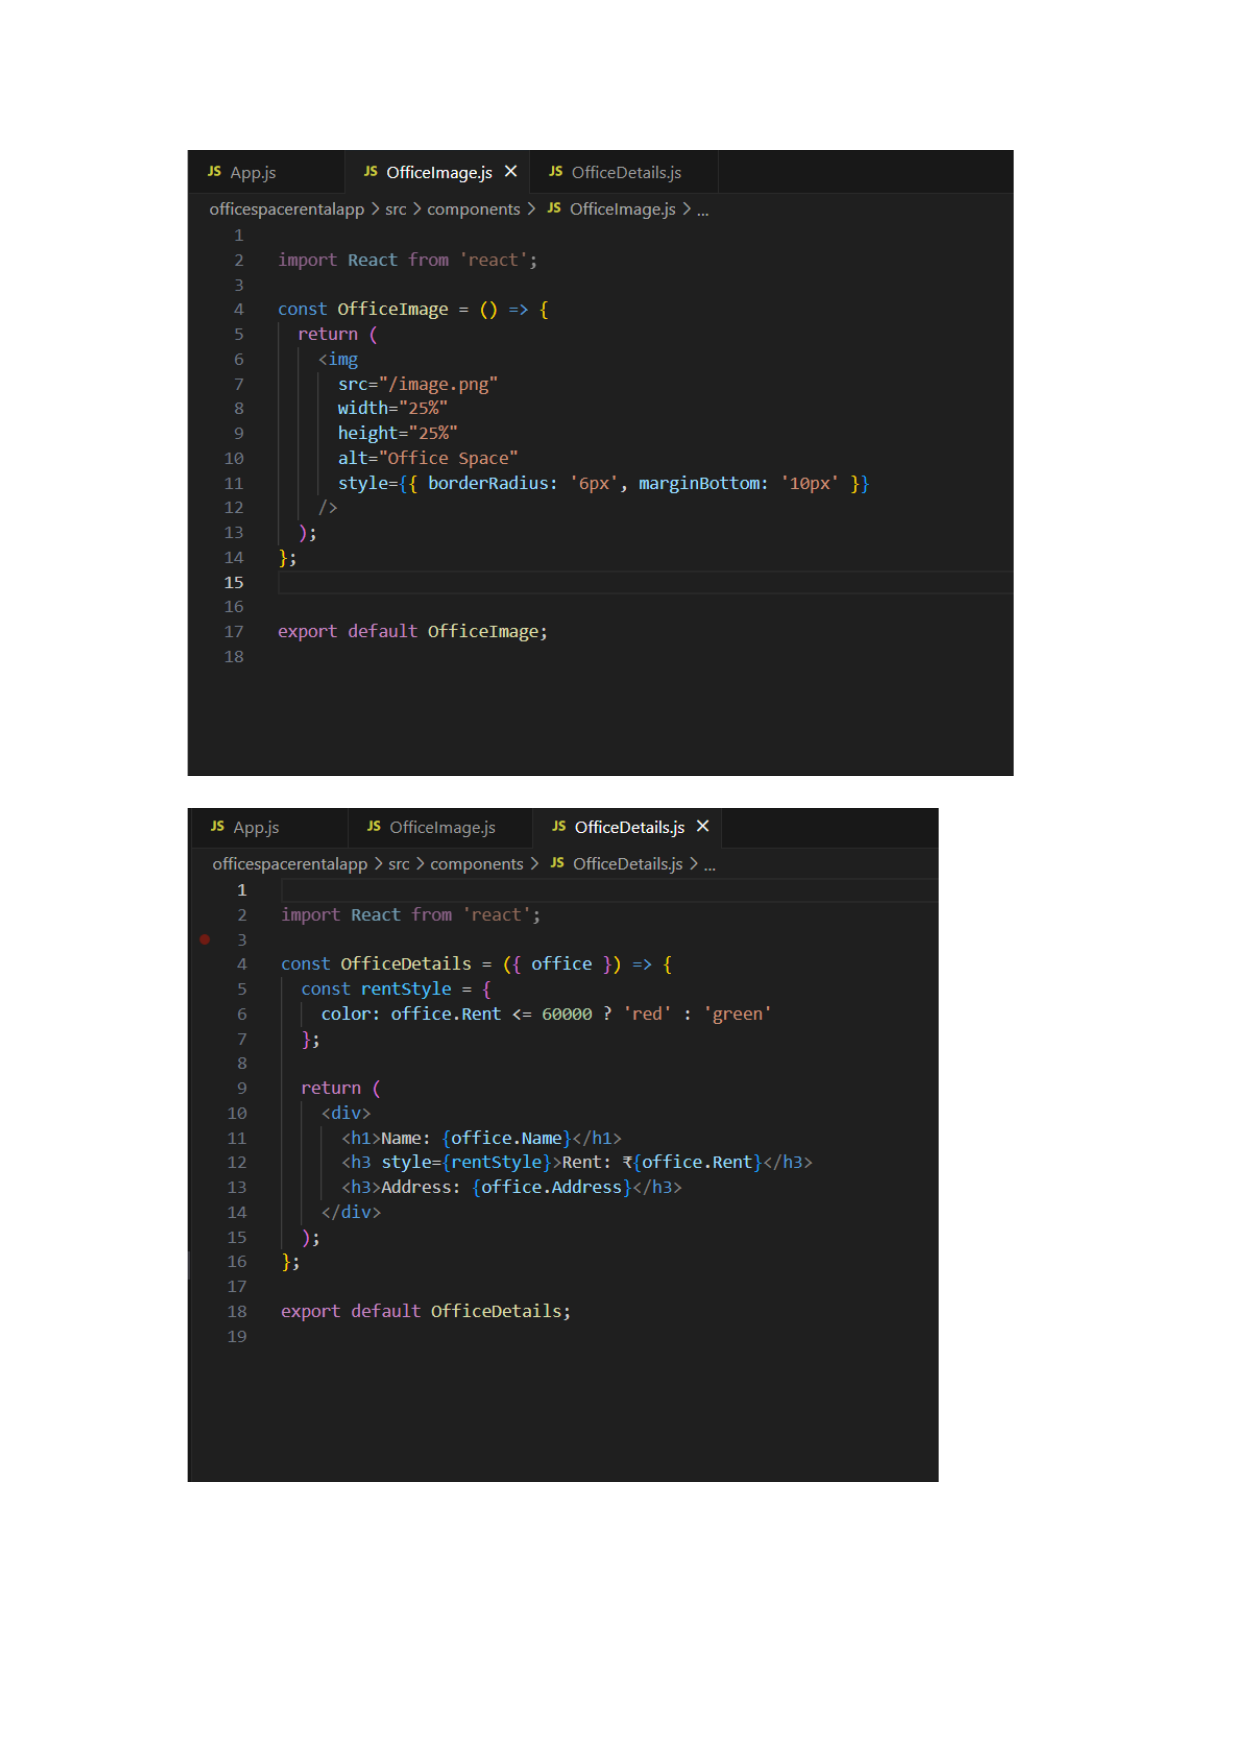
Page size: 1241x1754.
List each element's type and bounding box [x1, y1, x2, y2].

picture [187, 150, 1014, 776]
picture [187, 808, 939, 1482]
